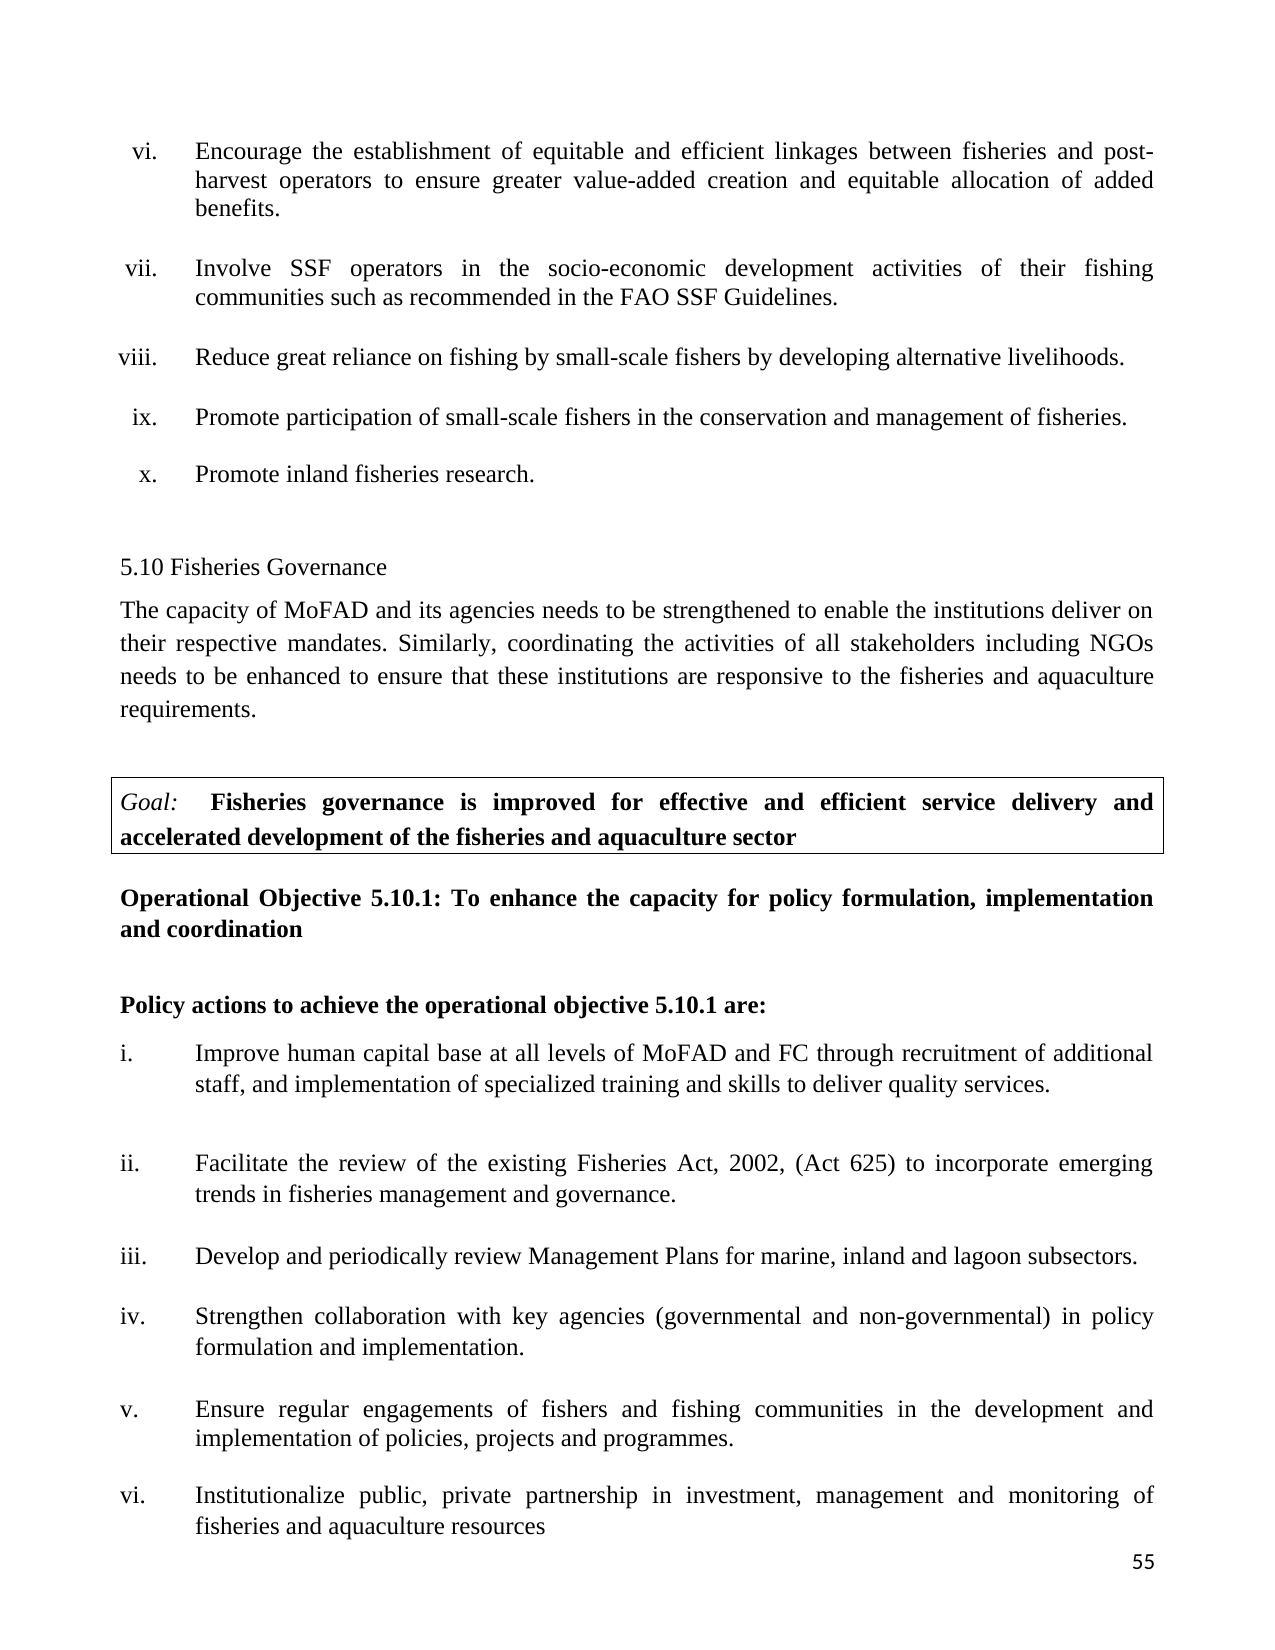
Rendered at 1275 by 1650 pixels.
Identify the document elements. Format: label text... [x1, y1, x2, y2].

subtitle 5.10 Fisheries Governance [120, 552, 1155, 581]
list Institutionalize public, private partnership in investment, management and monitoring of fisheries and aquaculture resources [120, 1480, 1155, 1540]
text Operational Objective 5.10.1: To enhance the capacity for policy formulation, implementation and coordination [120, 883, 1155, 943]
list Ensure regular engagements of fishers and fishing communities in the development and implementation of policies, projects and programmes. [120, 1394, 1155, 1452]
list Facilitate the review of the existing Fisheries Act, 2002, (Act 625) to incorporate emerging trends in fisheries management and governance. [120, 1148, 1155, 1208]
list Promote participation of small-scale fishers in the conservation and management of fisheries. [157, 402, 1155, 430]
list Develop and periodically review Management Plans for marine, inland and lagoon subsectors. [120, 1241, 1155, 1270]
list The capacity of MoFAD and its agencies needs to be strengthened to enable the institutions deliver on their respective mandates. Similarly, coordinating the activities of all stakeholders including NGOs needs to be enhanced to ensure that these institutions are responsive to the fisheries and aquaculture requirements. [120, 595, 1155, 723]
list Strengthen collaboration with key agencies (governmental and non-governmental) in policy formulation and implementation. [120, 1301, 1155, 1361]
list Encourage the establishment of equitable and efficient linkages between fisheries and post-harvest operators to ensure greater value-added creation and equitable allocation of added benefits. [157, 136, 1155, 222]
list Promote inland fisheries research. [157, 459, 1155, 488]
text Policy actions to achieve the operational objective 5.10.1 are: [120, 991, 1155, 1019]
list Reduce great reliance on fishing by small-scale fishers by developing alternative livelihoods. [157, 342, 1155, 371]
text Goal: Fisheries governance is improved for effective and efficient service delivery and accelerated development of the fisheries and aquaculture sector [112, 778, 1163, 853]
list Improve human capital base at all levels of MoFAD and FC through recruitment of additional staff, and implementation of specialized training and skills to deliver quality services. [120, 1038, 1155, 1098]
list Involve SSF operators in the socio-economic development activities of their fishing communities such as recommended in the FAO SSF Guidelines. [157, 253, 1155, 311]
